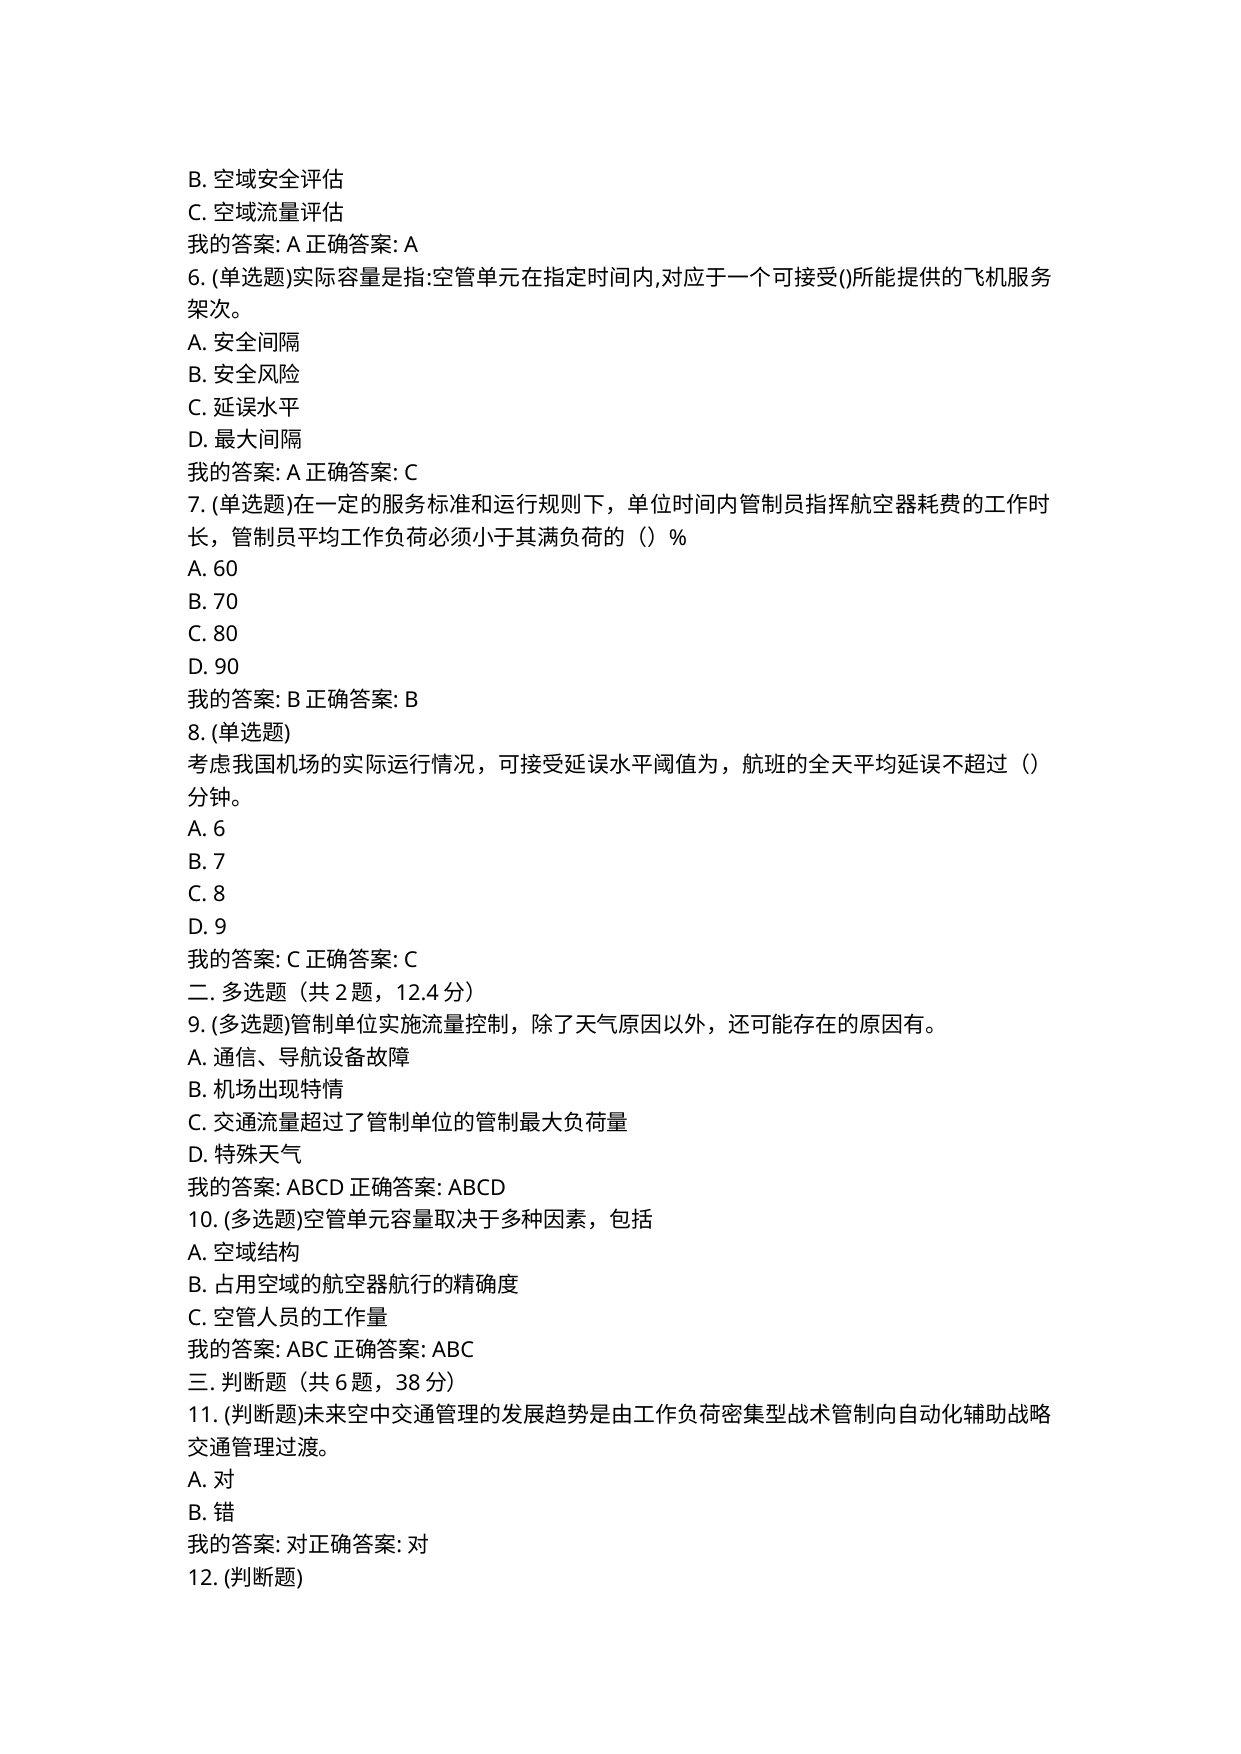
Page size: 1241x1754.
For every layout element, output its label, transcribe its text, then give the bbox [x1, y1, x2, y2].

text 考虑我国机场的实际运行情况，可接受延误水平阈值为，航班的全天平均延误不超过（）分钟。 [187, 747, 1053, 812]
text 我的答案: B正确答案: B [187, 682, 1053, 714]
text C. 空管人员的工作量 [187, 1299, 1053, 1332]
text C. 交通流量超过了管制单位的管制最大负荷量 [187, 1104, 1053, 1137]
text 10. (多选题)空管单元容量取决于多种因素，包括 [187, 1202, 1053, 1234]
text B. 错 [187, 1494, 1053, 1527]
text A. 安全间隔 [187, 324, 1053, 357]
text 我的答案: C正确答案: C [187, 942, 1053, 974]
text D. 9 [187, 909, 1053, 942]
text D. 特殊天气 [187, 1137, 1053, 1169]
text 8. (单选题) [187, 714, 1053, 747]
text 11. (判断题)未来空中交通管理的发展趋势是由工作负荷密集型战术管制向自动化辅助战略交通管理过渡。 [187, 1397, 1053, 1462]
text 我的答案: 对正确答案: 对 [187, 1527, 1053, 1559]
text C. 80 [187, 617, 1053, 649]
text 我的答案: A正确答案: A [187, 227, 1053, 259]
text C. 延误水平 [187, 389, 1053, 422]
text A. 通信、导航设备故障 [187, 1039, 1053, 1072]
text A. 空域结构 [187, 1234, 1053, 1267]
text B. 占用空域的航空器航行的精确度 [187, 1267, 1053, 1299]
text D. 最大间隔 [187, 422, 1053, 454]
text 三. 判断题（共6题，38分） [187, 1364, 1053, 1397]
text 7. (单选题)在一定的服务标准和运行规则下，单位时间内管制员指挥航空器耗费的工作时长，管制员平均工作负荷必须小于其满负荷的（）% [187, 487, 1053, 552]
text 我的答案: ABCD正确答案: ABCD [187, 1169, 1053, 1202]
text 我的答案: ABC正确答案: ABC [187, 1332, 1053, 1364]
text C. 空域流量评估 [187, 194, 1053, 227]
text A. 60 [187, 552, 1053, 584]
text B. 机场出现特情 [187, 1072, 1053, 1104]
text 9. (多选题)管制单位实施流量控制，除了天气原因以外，还可能存在的原因有。 [187, 1007, 1053, 1039]
text 12. (判断题) [187, 1559, 1053, 1592]
text 6. (单选题)实际容量是指:空管单元在指定时间内,对应于一个可接受()所能提供的飞机服务架次。 [187, 259, 1053, 324]
text B. 70 [187, 584, 1053, 617]
text 二. 多选题（共2题，12.4分） [187, 974, 1053, 1007]
text D. 90 [187, 649, 1053, 682]
text A. 6 [187, 812, 1053, 844]
text 我的答案: A正确答案: C [187, 454, 1053, 487]
text B. 7 [187, 844, 1053, 877]
text B. 空域安全评估 [187, 162, 1053, 194]
text B. 安全风险 [187, 357, 1053, 389]
text A. 对 [187, 1462, 1053, 1494]
text C. 8 [187, 877, 1053, 909]
